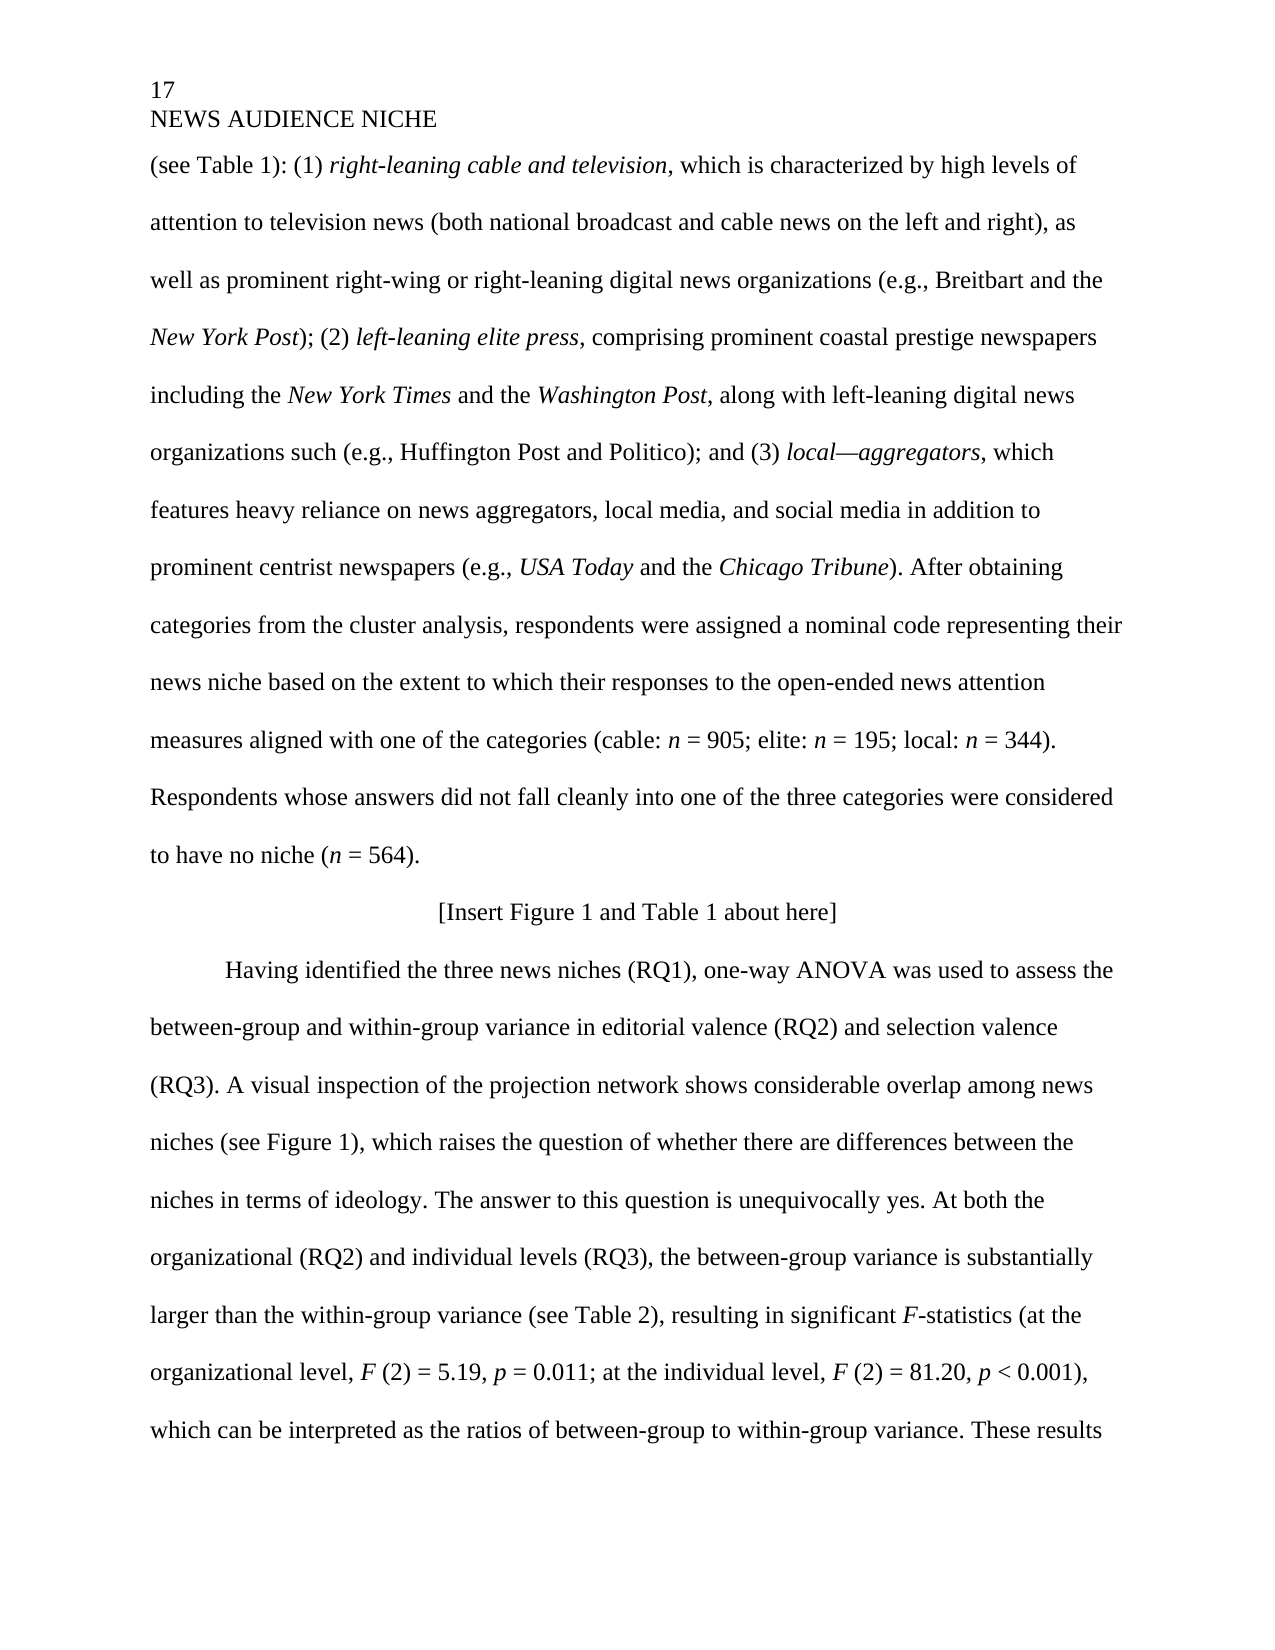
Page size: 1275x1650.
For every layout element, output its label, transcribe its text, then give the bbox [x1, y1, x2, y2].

text [Insert Figure 1 and Table 1 about here] [150, 897, 1125, 926]
